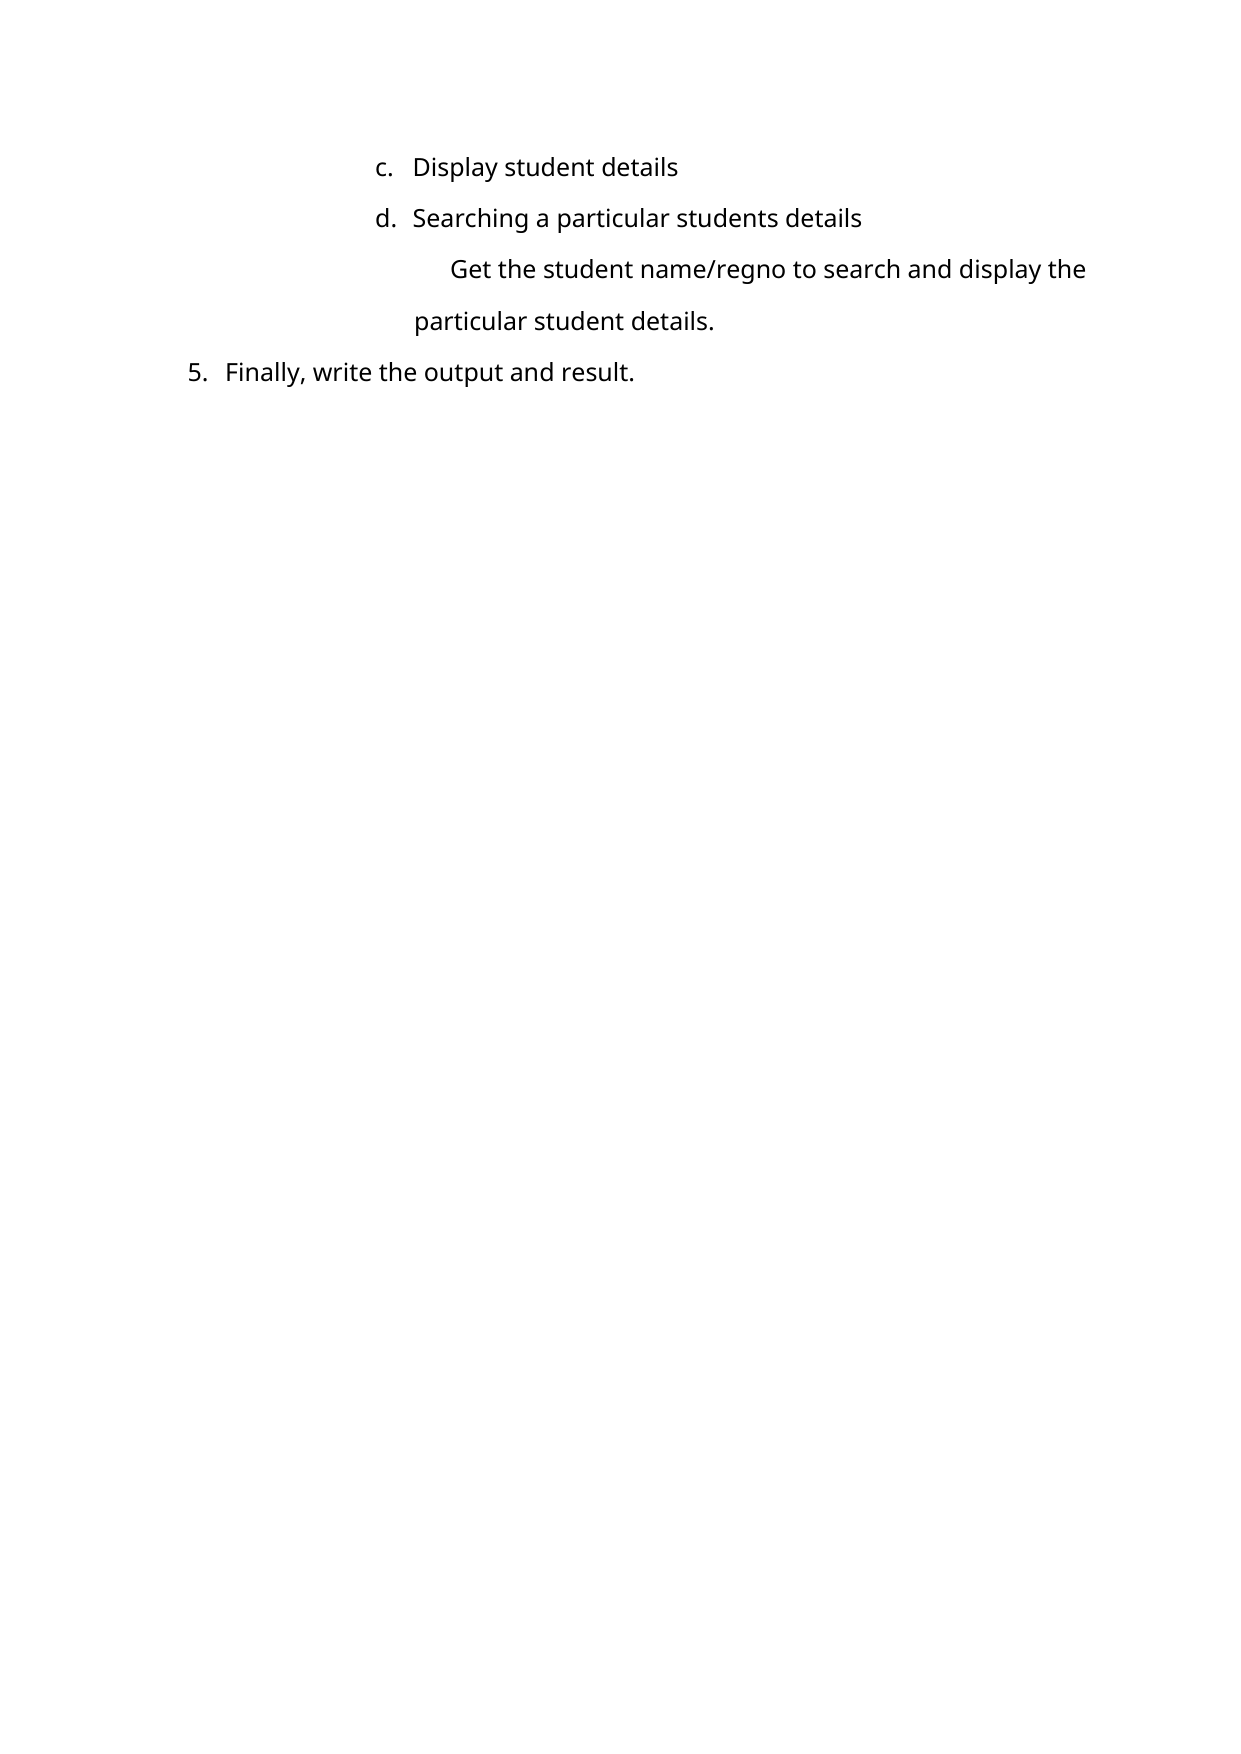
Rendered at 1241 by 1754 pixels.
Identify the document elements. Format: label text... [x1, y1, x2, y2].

text Get the student name/regno to search and display the [450, 252, 1090, 286]
list Display student details [375, 150, 1090, 184]
text particular student details. [150, 303, 1090, 337]
list Finally, write the output and result. [187, 354, 1090, 388]
list Searching a particular students details [375, 201, 1090, 235]
